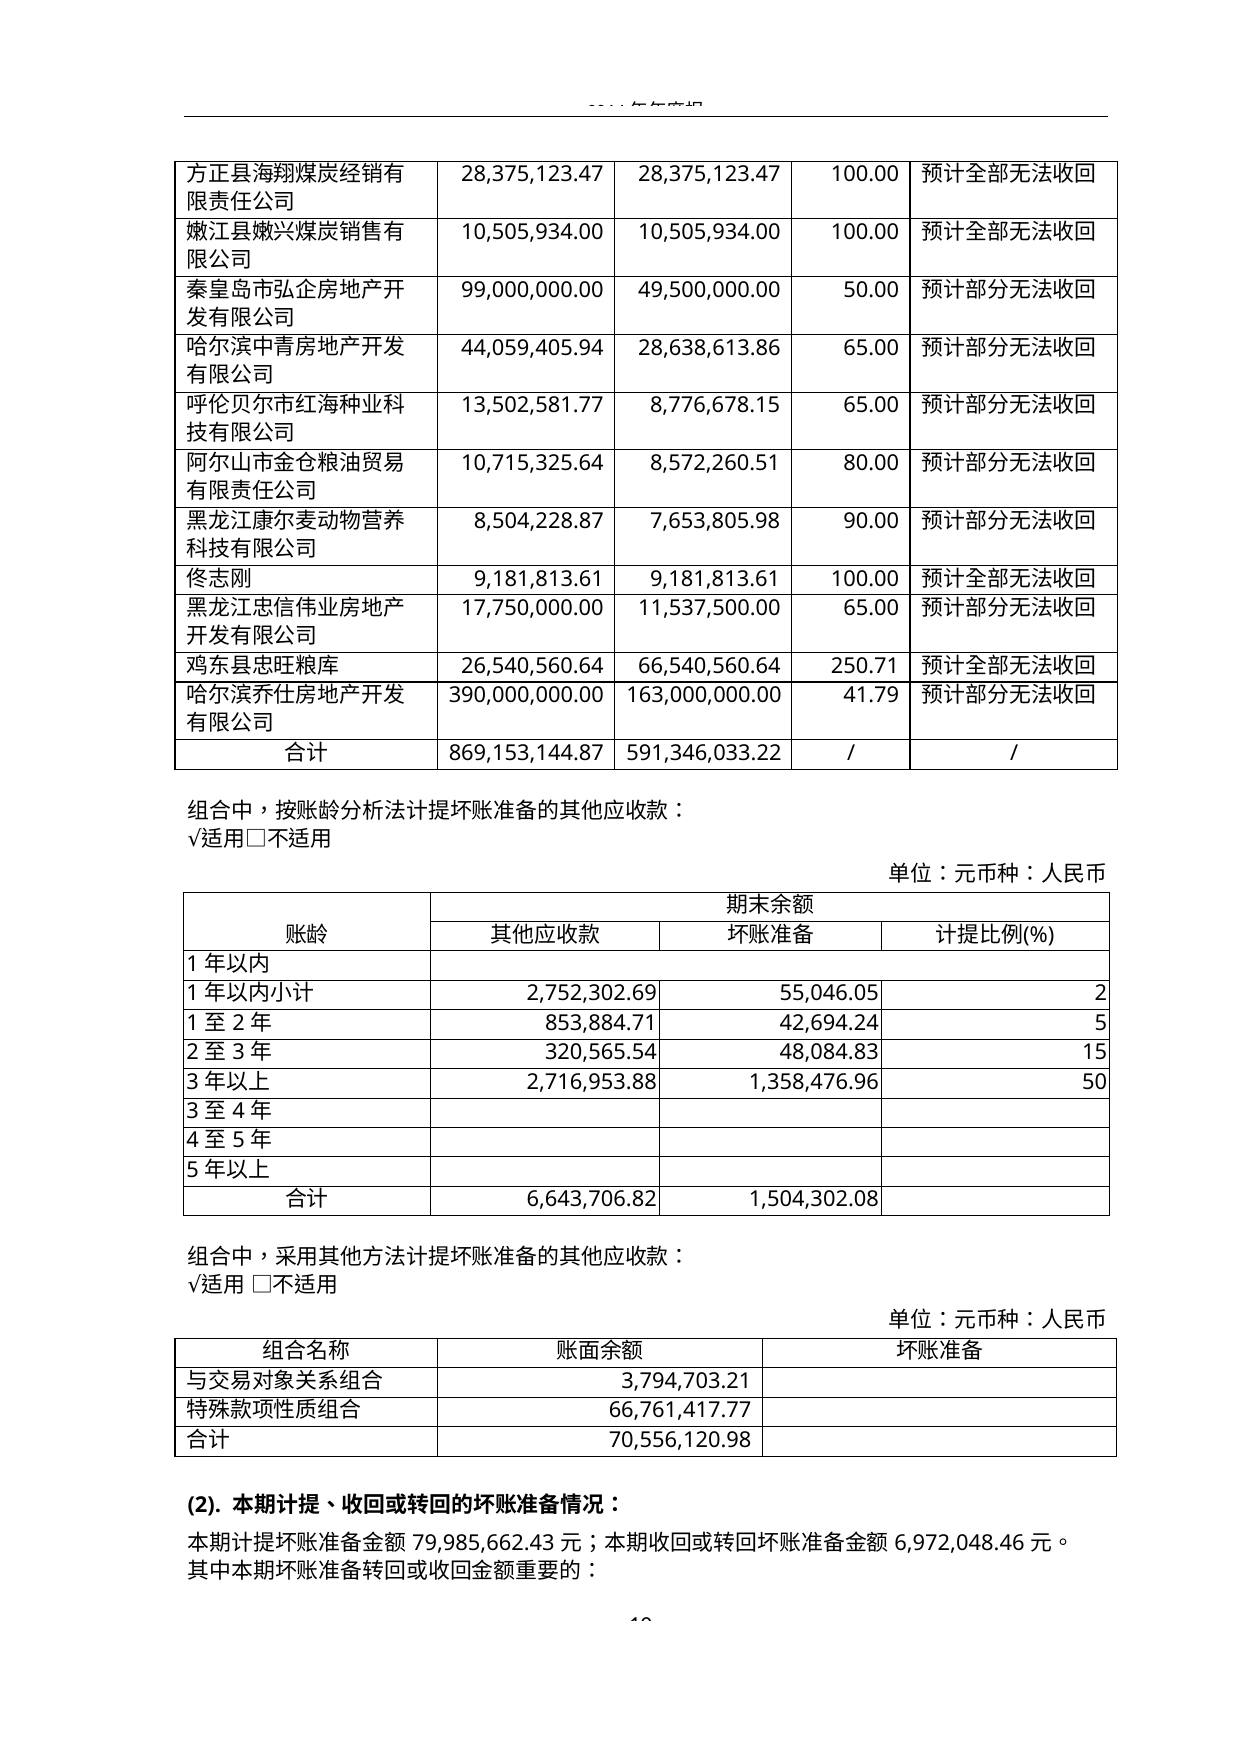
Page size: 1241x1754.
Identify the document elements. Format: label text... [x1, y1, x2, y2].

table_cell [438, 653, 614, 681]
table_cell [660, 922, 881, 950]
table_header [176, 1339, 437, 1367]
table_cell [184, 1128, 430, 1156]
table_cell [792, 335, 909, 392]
text 组合中，按账龄分析法计提坏账准备的其他应收款： [187, 795, 692, 824]
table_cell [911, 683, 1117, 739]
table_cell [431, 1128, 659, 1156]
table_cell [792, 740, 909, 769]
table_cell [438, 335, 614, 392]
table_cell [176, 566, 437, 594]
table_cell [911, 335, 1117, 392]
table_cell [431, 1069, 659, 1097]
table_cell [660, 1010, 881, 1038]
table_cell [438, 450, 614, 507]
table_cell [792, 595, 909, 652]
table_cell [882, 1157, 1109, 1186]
text 组合中，采用其他方法计提坏账准备的其他应收款： [187, 1242, 692, 1270]
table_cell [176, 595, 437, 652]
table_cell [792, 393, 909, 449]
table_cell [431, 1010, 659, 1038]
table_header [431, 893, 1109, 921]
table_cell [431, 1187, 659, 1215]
text √适用 □不适用 [187, 1270, 692, 1299]
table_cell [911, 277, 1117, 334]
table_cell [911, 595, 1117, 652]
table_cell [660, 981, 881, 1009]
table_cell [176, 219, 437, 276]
text 本期计提坏账准备金额 79,985,662.43 元；本期收回或转回坏账准备金额 6,972,048.46 元。 其中本期坏账准备转回或收回金额重要的： [187, 1527, 1075, 1584]
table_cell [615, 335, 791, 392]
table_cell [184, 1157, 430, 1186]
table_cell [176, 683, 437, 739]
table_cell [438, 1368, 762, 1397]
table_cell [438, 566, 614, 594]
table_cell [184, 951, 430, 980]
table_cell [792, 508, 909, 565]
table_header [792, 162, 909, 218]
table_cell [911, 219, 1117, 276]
text 单位：元币种：人民币 [888, 858, 1132, 888]
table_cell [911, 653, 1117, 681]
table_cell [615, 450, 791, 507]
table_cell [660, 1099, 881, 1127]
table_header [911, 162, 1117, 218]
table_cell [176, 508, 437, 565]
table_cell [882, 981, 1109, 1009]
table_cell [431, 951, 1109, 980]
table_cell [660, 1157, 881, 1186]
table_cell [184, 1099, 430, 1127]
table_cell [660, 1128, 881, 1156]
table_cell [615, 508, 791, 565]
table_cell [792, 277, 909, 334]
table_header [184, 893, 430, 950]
text 单位：元币种：人民币 [888, 1304, 1132, 1334]
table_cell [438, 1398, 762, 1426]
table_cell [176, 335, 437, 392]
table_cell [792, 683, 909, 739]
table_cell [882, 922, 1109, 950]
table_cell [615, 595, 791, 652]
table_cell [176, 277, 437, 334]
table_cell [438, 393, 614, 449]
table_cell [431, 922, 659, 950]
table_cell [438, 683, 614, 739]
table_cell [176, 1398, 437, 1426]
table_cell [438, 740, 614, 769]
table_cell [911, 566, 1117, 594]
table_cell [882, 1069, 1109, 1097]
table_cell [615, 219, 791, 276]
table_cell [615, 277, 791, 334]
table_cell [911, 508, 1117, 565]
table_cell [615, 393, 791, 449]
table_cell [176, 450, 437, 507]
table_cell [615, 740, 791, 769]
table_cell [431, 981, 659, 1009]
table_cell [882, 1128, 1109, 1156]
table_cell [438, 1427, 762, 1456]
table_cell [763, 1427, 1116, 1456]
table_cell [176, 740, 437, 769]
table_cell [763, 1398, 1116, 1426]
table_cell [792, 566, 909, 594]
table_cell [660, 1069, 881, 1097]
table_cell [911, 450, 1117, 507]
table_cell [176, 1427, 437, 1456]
subtitle (2). 本期计提、收回或转回的坏账准备情况： [187, 1489, 1108, 1518]
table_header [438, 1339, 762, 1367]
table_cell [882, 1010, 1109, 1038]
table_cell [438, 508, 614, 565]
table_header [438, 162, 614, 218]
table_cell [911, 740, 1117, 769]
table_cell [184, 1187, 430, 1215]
text √适用□不适用 [187, 824, 692, 852]
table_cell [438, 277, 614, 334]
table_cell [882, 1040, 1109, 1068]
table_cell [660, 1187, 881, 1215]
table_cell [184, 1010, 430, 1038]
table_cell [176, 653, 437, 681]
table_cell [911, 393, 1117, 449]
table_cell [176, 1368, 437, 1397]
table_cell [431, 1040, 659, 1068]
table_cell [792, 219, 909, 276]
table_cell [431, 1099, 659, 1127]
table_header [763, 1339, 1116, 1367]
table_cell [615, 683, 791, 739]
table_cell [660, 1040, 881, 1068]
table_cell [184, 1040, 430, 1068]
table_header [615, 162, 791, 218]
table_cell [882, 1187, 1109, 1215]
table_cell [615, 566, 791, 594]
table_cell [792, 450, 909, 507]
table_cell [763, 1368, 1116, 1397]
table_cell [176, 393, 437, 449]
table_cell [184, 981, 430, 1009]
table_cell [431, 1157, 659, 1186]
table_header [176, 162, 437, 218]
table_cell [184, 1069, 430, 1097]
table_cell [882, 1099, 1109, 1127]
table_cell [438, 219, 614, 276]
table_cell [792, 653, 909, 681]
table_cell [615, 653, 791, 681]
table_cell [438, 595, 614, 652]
